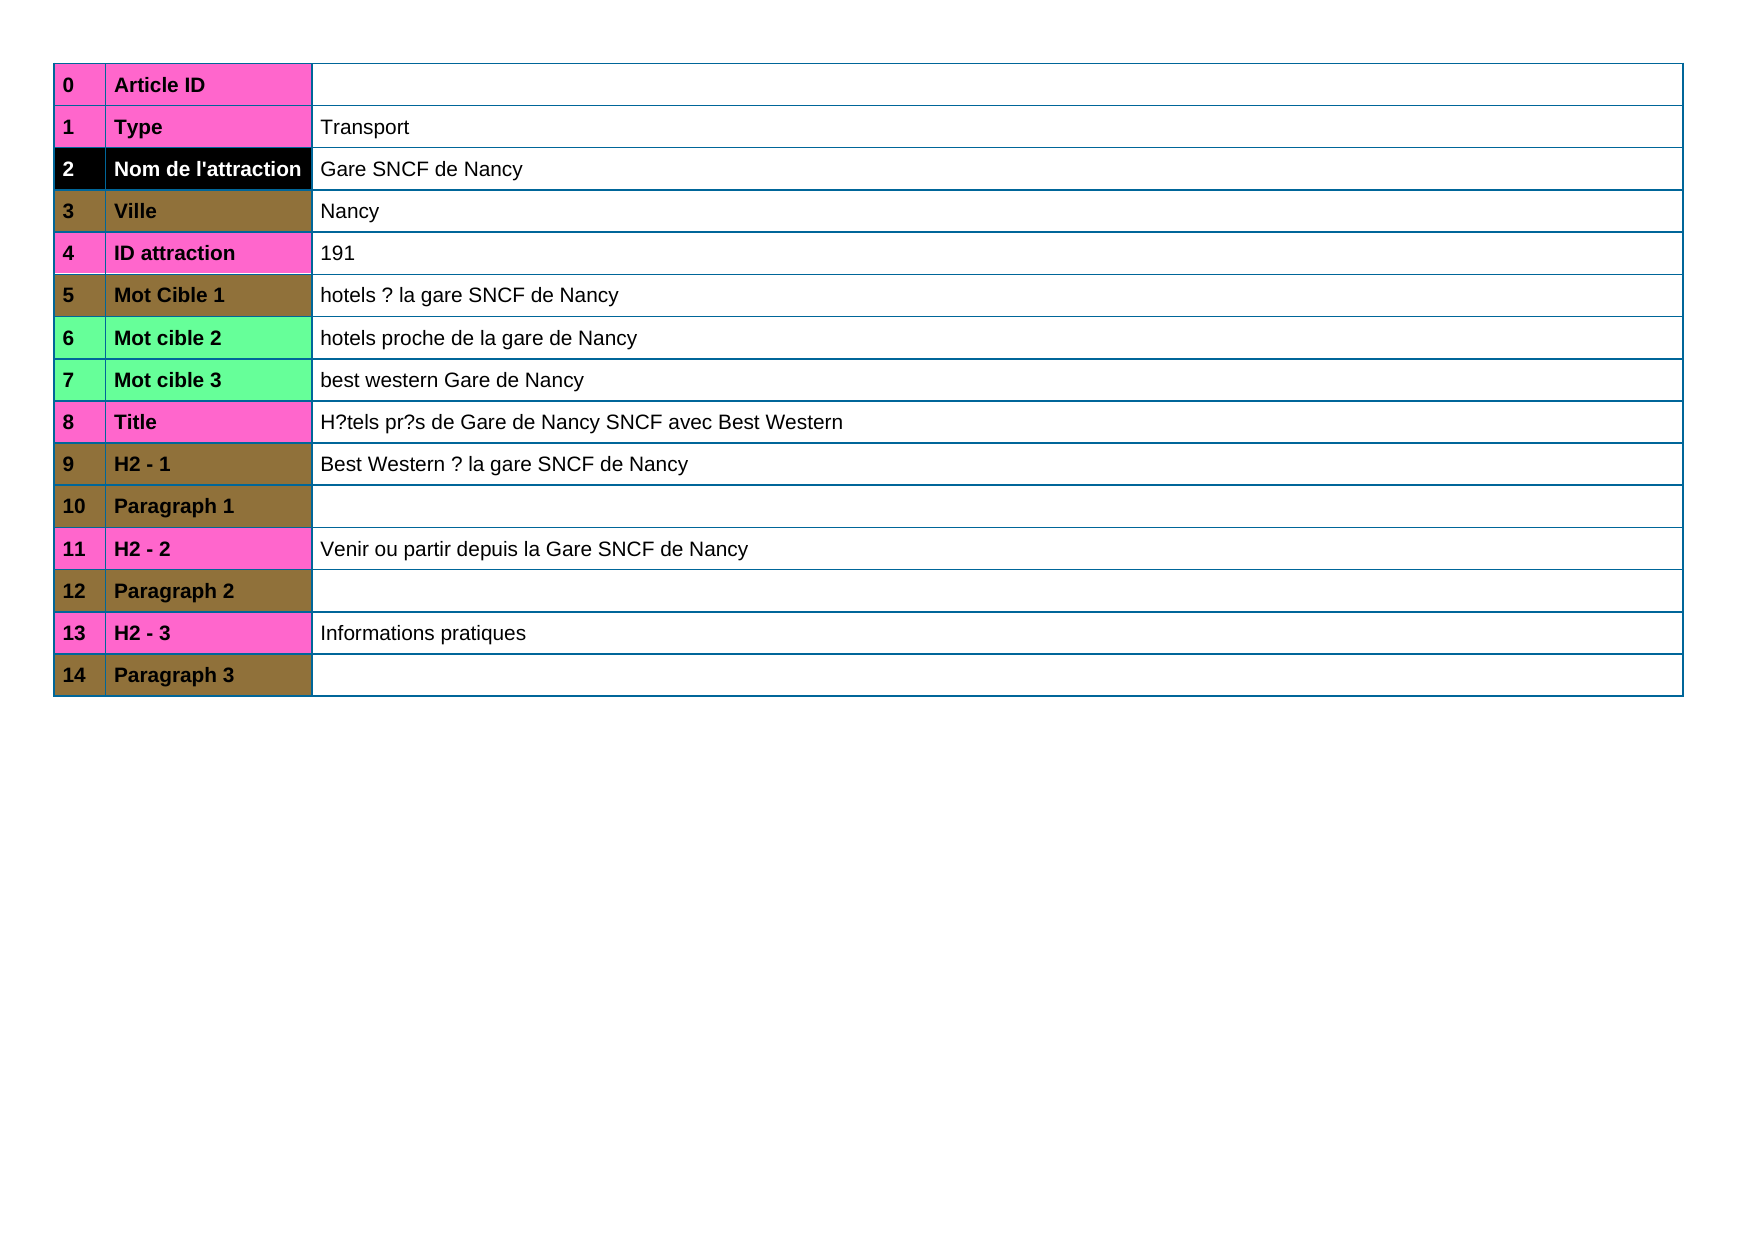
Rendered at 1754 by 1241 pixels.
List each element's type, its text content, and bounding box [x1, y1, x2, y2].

table_header 0 [55, 64, 105, 105]
table_header [313, 64, 1682, 105]
table_cell H?tels pr?s de Gare de Nancy SNCF avec Best Western [313, 402, 1682, 442]
table_cell hotels ? la gare SNCF de Nancy [313, 275, 1682, 316]
table_cell 6 [55, 317, 105, 358]
table_cell Mot cible 2 [106, 317, 311, 358]
table_cell Venir ou partir depuis la Gare SNCF de Nancy [313, 528, 1682, 569]
table_cell [313, 570, 1682, 611]
table_cell 12 [55, 570, 105, 611]
table_cell 8 [55, 402, 105, 442]
table_cell 14 [55, 655, 105, 695]
table_cell Paragraph 2 [106, 570, 311, 611]
table_cell ID attraction [106, 233, 311, 273]
table_cell Paragraph 3 [106, 655, 311, 695]
table_cell Mot cible 3 [106, 360, 311, 400]
table_cell Paragraph 1 [106, 486, 311, 527]
table_cell [313, 655, 1682, 695]
table_header Article ID [106, 64, 311, 105]
table_cell 1 [55, 106, 105, 147]
table_cell hotels proche de la gare de Nancy [313, 317, 1682, 358]
table_cell 7 [55, 360, 105, 400]
table_cell [313, 486, 1682, 527]
table_cell Nom de l'attraction [106, 148, 311, 189]
table_cell Type [106, 106, 311, 147]
table_cell H2 - 2 [106, 528, 311, 569]
table_cell Informations pratiques [313, 613, 1682, 653]
table_cell 5 [55, 275, 105, 316]
table_cell 11 [55, 528, 105, 569]
table_cell 13 [55, 613, 105, 653]
table_cell Nancy [313, 191, 1682, 231]
table_cell 10 [55, 486, 105, 527]
table_cell 3 [55, 191, 105, 231]
table_cell best western Gare de Nancy [313, 360, 1682, 400]
table_cell H2 - 3 [106, 613, 311, 653]
table_cell 4 [55, 233, 105, 273]
table_cell Transport [313, 106, 1682, 147]
table_cell Ville [106, 191, 311, 231]
table_cell Mot Cible 1 [106, 275, 311, 316]
table_cell H2 - 1 [106, 444, 311, 484]
table_cell 2 [55, 148, 105, 189]
table_cell Best Western ? la gare SNCF de Nancy [313, 444, 1682, 484]
table_cell 191 [313, 233, 1682, 273]
table_cell Gare SNCF de Nancy [313, 148, 1682, 189]
table_cell Title [106, 402, 311, 442]
table_cell 9 [55, 444, 105, 484]
